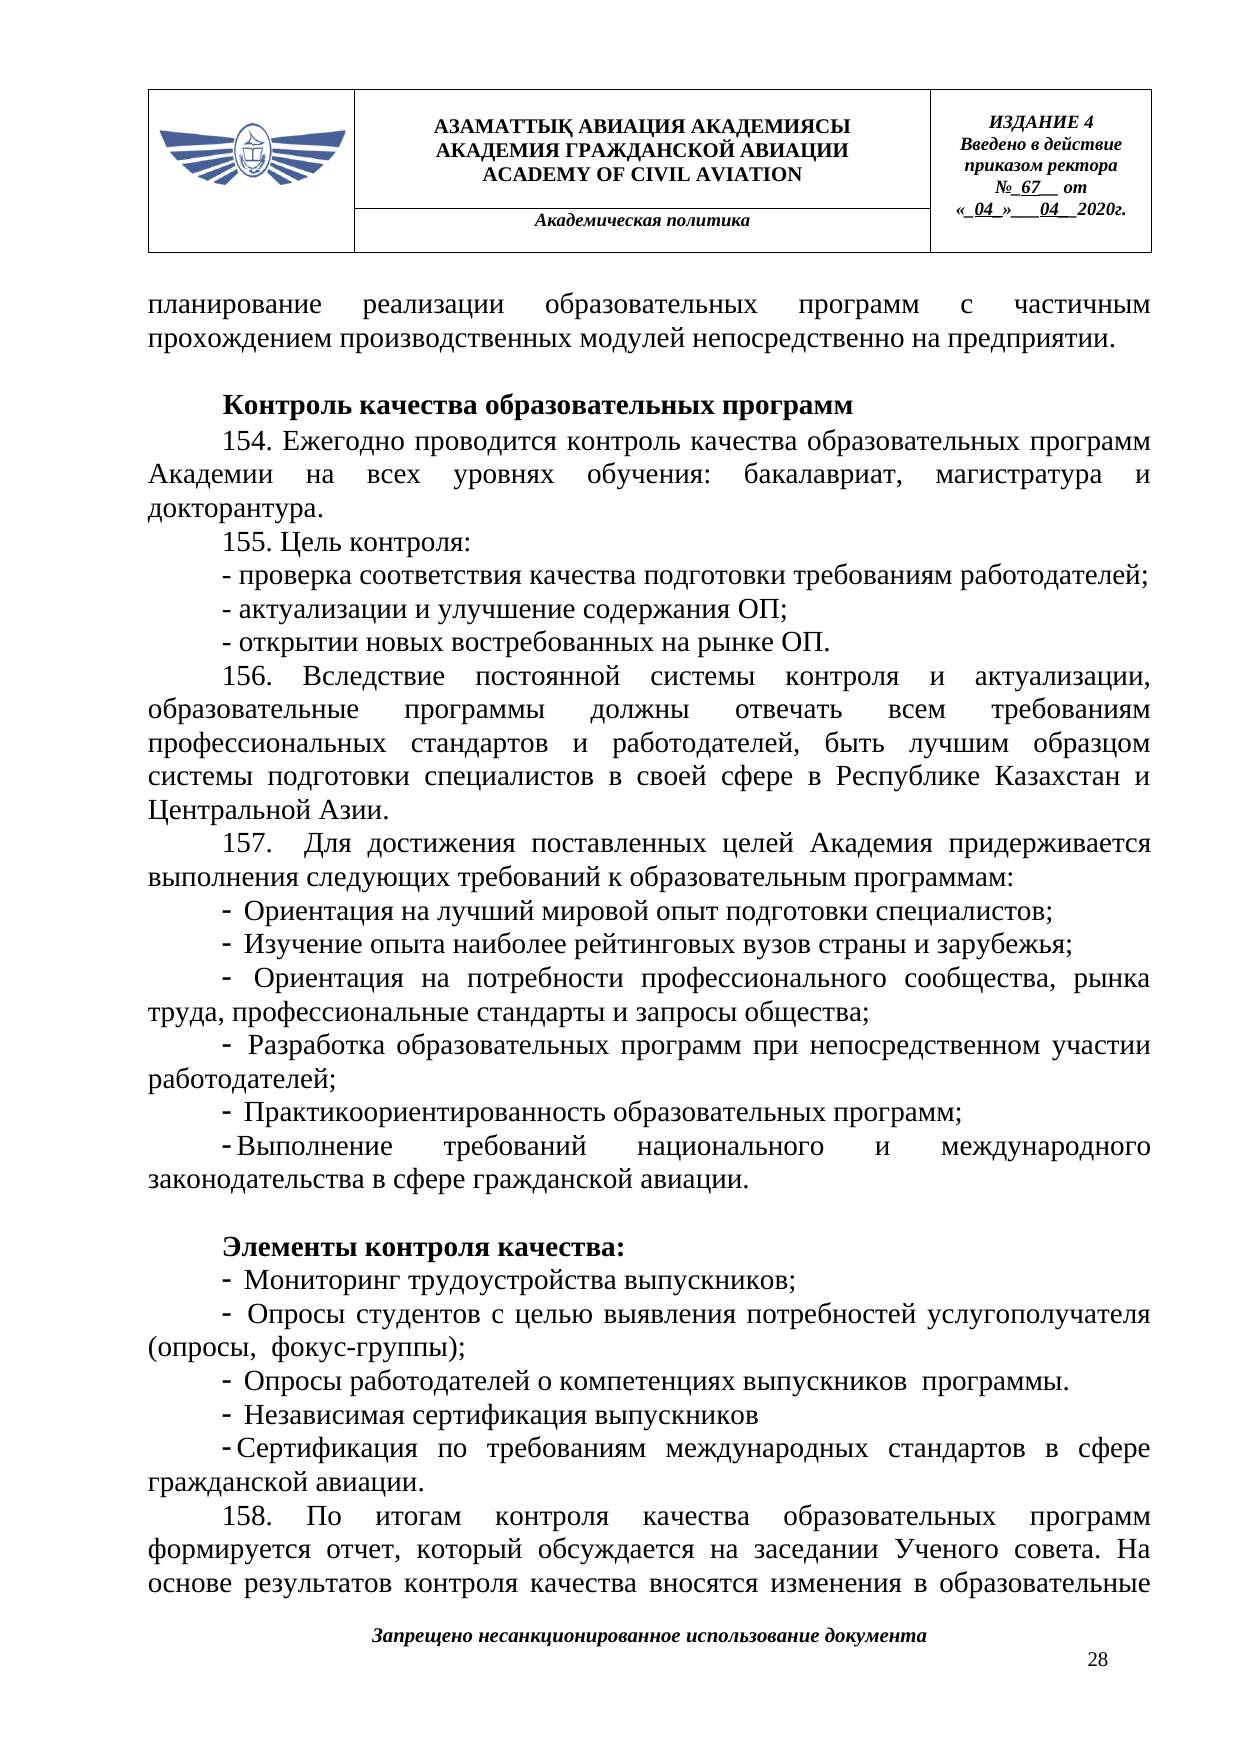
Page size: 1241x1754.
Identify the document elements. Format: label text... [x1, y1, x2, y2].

text Элементы контроля качества: [148, 1229, 1152, 1262]
list - открытии новых востребованных на рынке ОП. [148, 624, 1152, 658]
list Мониторинг трудоустройства выпускников; [148, 1262, 1152, 1296]
picture [159, 123, 346, 185]
list 154. Ежегодно проводится контроль качества образовательных программ Академии на всех уровнях обучения: бакалавриат, магистратура и докторантура. [148, 423, 1152, 524]
list Разработка образовательных программ при непосредственном участии работодателей; [148, 1027, 1152, 1094]
list - актуализации и улучшение содержания ОП; [148, 591, 1152, 624]
list Независимая сертификация выпускников [148, 1397, 1152, 1430]
list Опросы работодателей о компетенциях выпускников программы. [148, 1363, 1152, 1397]
list Выполнение требований национального и международного законодательства в сфере гражданской авиации. [148, 1128, 1152, 1195]
list 156. Вследствие постоянной системы контроля и актуализации, образовательные программы должны отвечать всем требованиям профессиональных стандартов и работодателей, быть лучшим образцом системы подготовки специалистов в своей сфере в Республике Казахстан и Центральной Азии. [148, 658, 1152, 826]
list Ориентация на лучший мировой опыт подготовки специалистов; [148, 893, 1152, 926]
list 157. Для достижения поставленных целей Академия придерживается выполнения следующих требований к образовательным программам: [148, 826, 1152, 893]
list Ориентация на потребности профессионального сообщества, рынка труда, профессиональные стандарты и запросы общества; [148, 960, 1152, 1027]
list Изучение опыта наиболее рейтинговых вузов страны и зарубежья; [148, 926, 1152, 960]
list 155. Цель контроля: [148, 524, 1152, 557]
list Практикоориентированность образовательных программ; [148, 1094, 1152, 1128]
list Опросы студентов с целью выявления потребностей услугополучателя (опросы, фокус-группы); [148, 1296, 1152, 1363]
list Контроль качества образовательных программ [223, 387, 1152, 421]
list - проверка соответствия качества подготовки требованиям работодателей; [148, 557, 1152, 591]
list Сертификация по требованиям международных стандартов в сфере гражданской авиации. [148, 1430, 1152, 1498]
